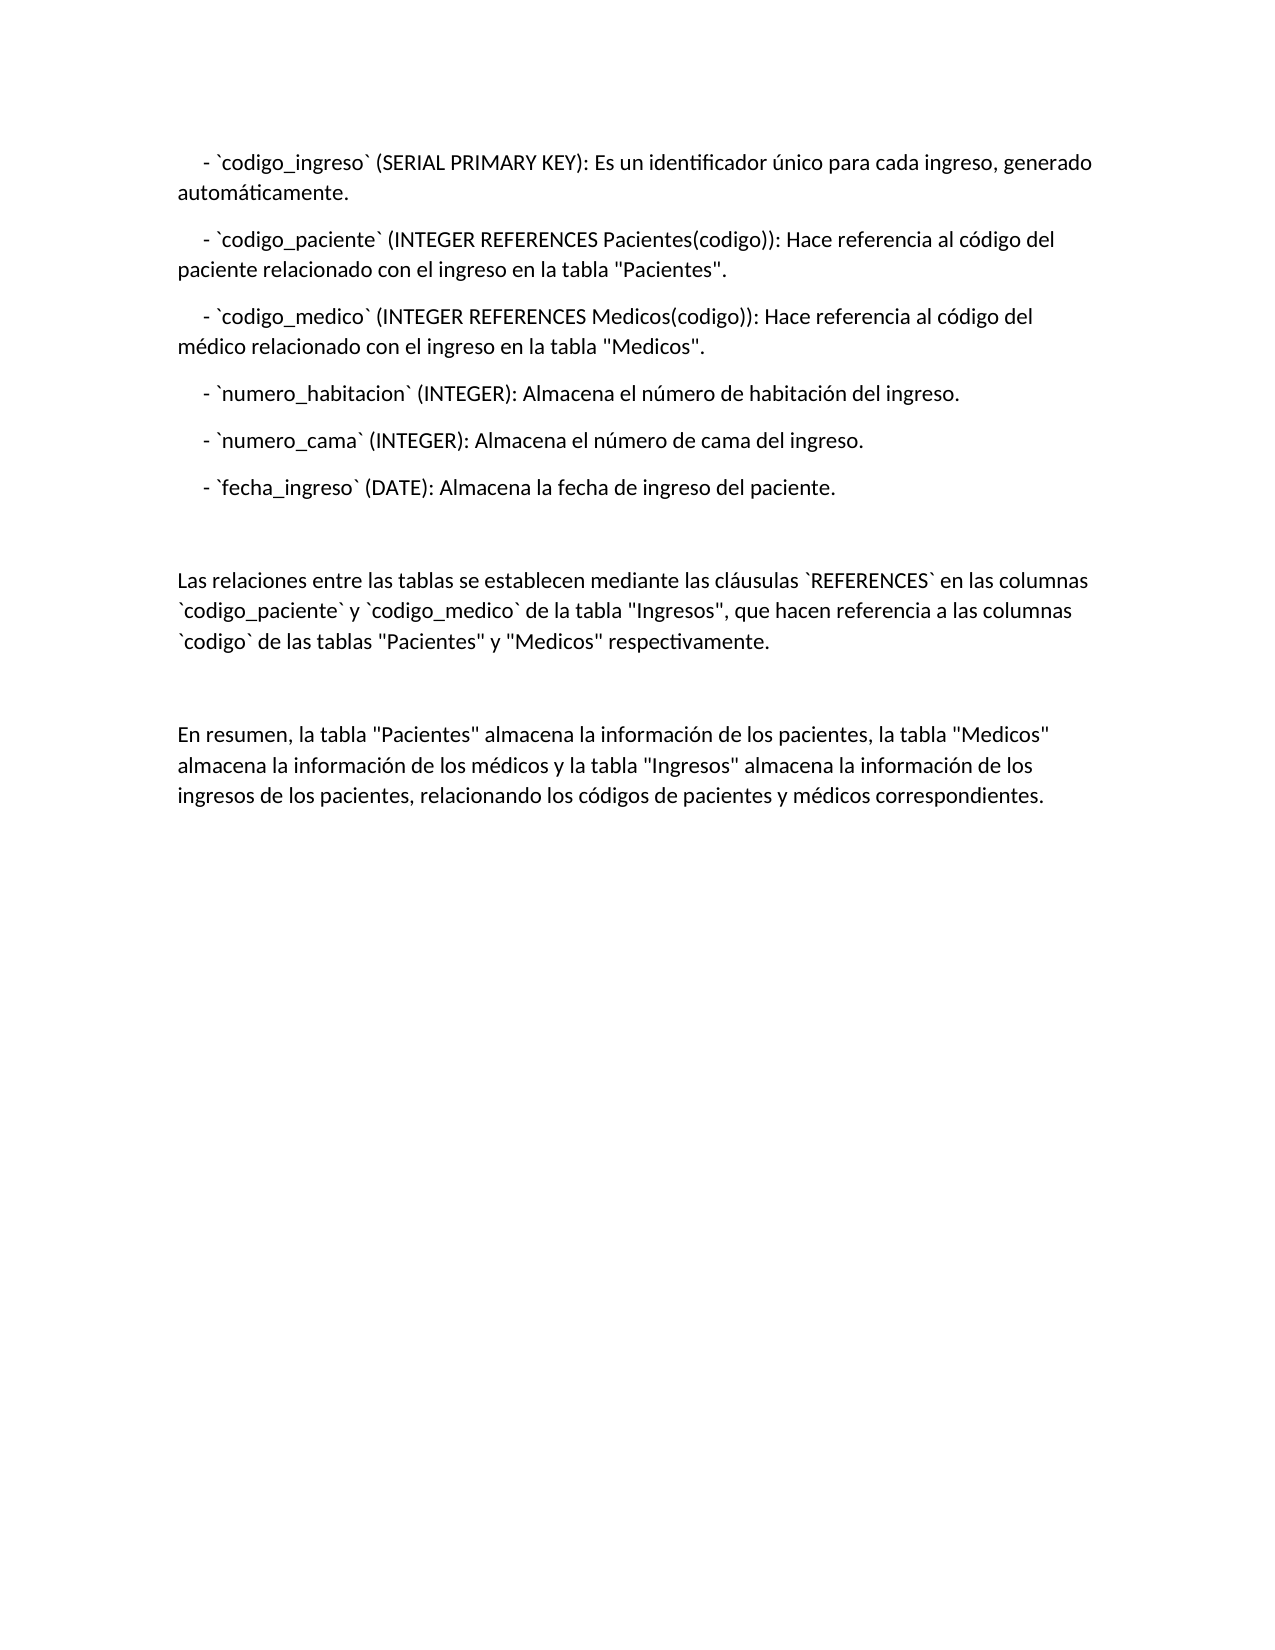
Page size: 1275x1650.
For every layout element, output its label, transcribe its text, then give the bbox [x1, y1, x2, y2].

text Las relaciones entre las tablas se establecen mediante las cláusulas `REFERENCES` en las columnas `codigo_paciente` y `codigo_medico` de la tabla "Ingresos", que hacen referencia a las columnas `codigo` de las tablas "Pacientes" y "Medicos" respectivamente. [177, 566, 1098, 655]
text - `codigo_paciente` (INTEGER REFERENCES Pacientes(codigo)): Hace referencia al código del paciente relacionado con el ingreso en la tabla "Pacientes". [177, 225, 1098, 283]
text En resumen, la tabla "Pacientes" almacena la información de los pacientes, la tabla "Medicos" almacena la información de los médicos y la tabla "Ingresos" almacena la información de los ingresos de los pacientes, relacionando los códigos de pacientes y médicos correspondientes. [177, 721, 1098, 809]
text - `codigo_medico` (INTEGER REFERENCES Medicos(codigo)): Hace referencia al código del médico relacionado con el ingreso en la tabla "Medicos". [177, 302, 1098, 360]
text - `codigo_ingreso` (SERIAL PRIMARY KEY): Es un identificador único para cada ingreso, generado automáticamente. [177, 148, 1098, 206]
text - `numero_cama` (INTEGER): Almacena el número de cama del ingreso. [177, 426, 1098, 454]
text - `fecha_ingreso` (DATE): Almacena la fecha de ingreso del paciente. [177, 473, 1098, 501]
text - `numero_habitacion` (INTEGER): Almacena el número de habitación del ingreso. [177, 379, 1098, 407]
